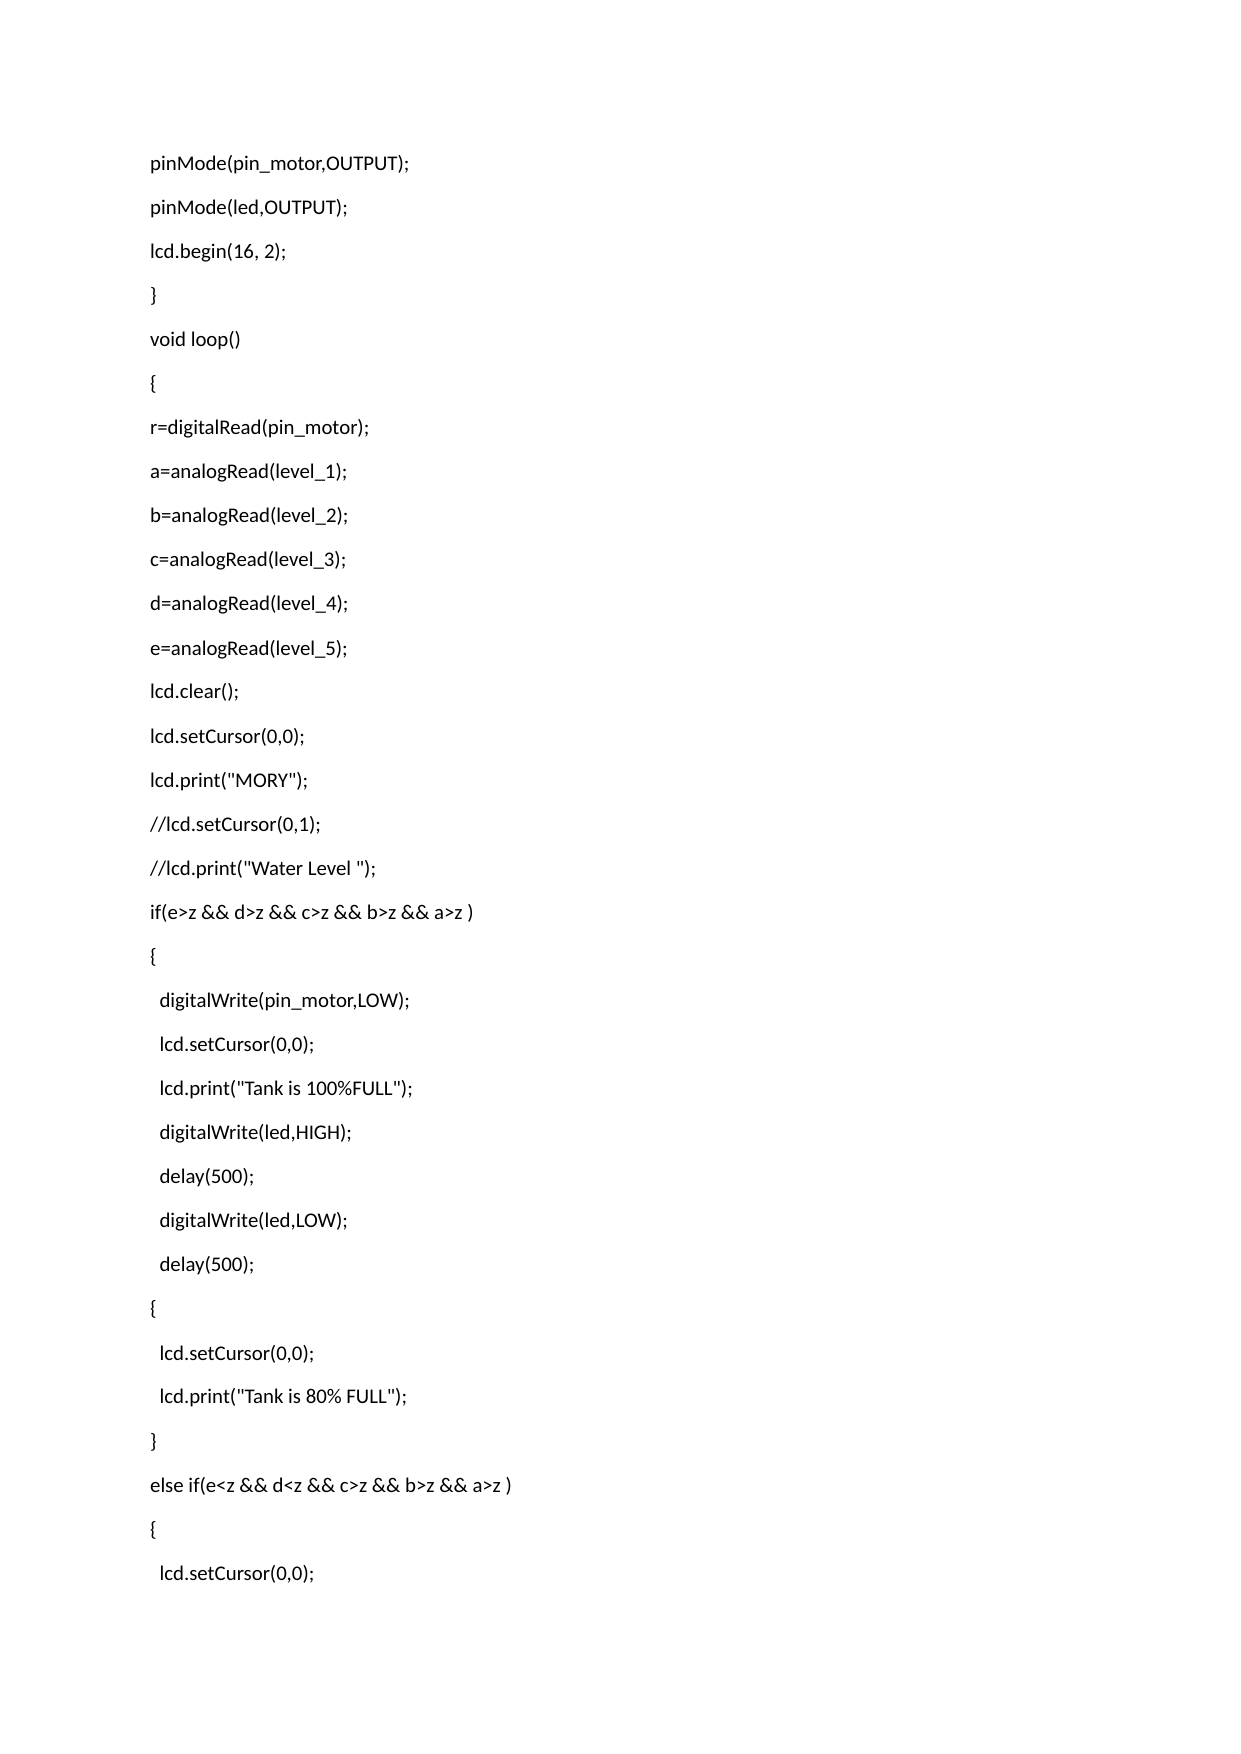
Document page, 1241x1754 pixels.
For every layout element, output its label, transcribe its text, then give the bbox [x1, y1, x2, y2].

text { [150, 1516, 1090, 1541]
text lcd.setCursor(0,0); [150, 1031, 1090, 1057]
text e=analogRead(level_5); [150, 635, 1090, 660]
text lcd.begin(16, 2); [150, 238, 1090, 263]
text digitalWrite(led,LOW); [150, 1207, 1090, 1233]
text lcd.print("Tank is 100%FULL"); [150, 1075, 1090, 1101]
text lcd.setCursor(0,0); [150, 723, 1090, 748]
text delay(500); [150, 1252, 1090, 1277]
text lcd.print("MORY"); [150, 767, 1090, 792]
text } [150, 282, 1090, 308]
text delay(500); [150, 1163, 1090, 1189]
text lcd.setCursor(0,0); [150, 1340, 1090, 1365]
text lcd.clear(); [150, 679, 1090, 704]
text c=analogRead(level_3); [150, 547, 1090, 572]
text { [150, 1296, 1090, 1321]
text //lcd.print("Water Level "); [150, 855, 1090, 880]
text } [150, 1428, 1090, 1453]
text lcd.print("Tank is 80% FULL"); [150, 1384, 1090, 1409]
text pinMode(pin_motor,OUTPUT); [150, 150, 1090, 175]
text lcd.setCursor(0,0); [150, 1560, 1090, 1585]
text if(e>z && d>z && c>z && b>z && a>z ) [150, 899, 1090, 924]
text void loop() [150, 326, 1090, 352]
text d=analogRead(level_4); [150, 591, 1090, 616]
text r=digitalRead(pin_motor); [150, 414, 1090, 440]
text digitalWrite(pin_motor,LOW); [150, 987, 1090, 1013]
text pinMode(led,OUTPUT); [150, 194, 1090, 219]
text a=analogRead(level_1); [150, 458, 1090, 484]
text { [150, 370, 1090, 396]
text //lcd.setCursor(0,1); [150, 811, 1090, 836]
text else if(e<z && d<z && c>z && b>z && a>z ) [150, 1472, 1090, 1497]
text digitalWrite(led,HIGH); [150, 1119, 1090, 1145]
text b=analogRead(level_2); [150, 502, 1090, 528]
text { [150, 943, 1090, 968]
